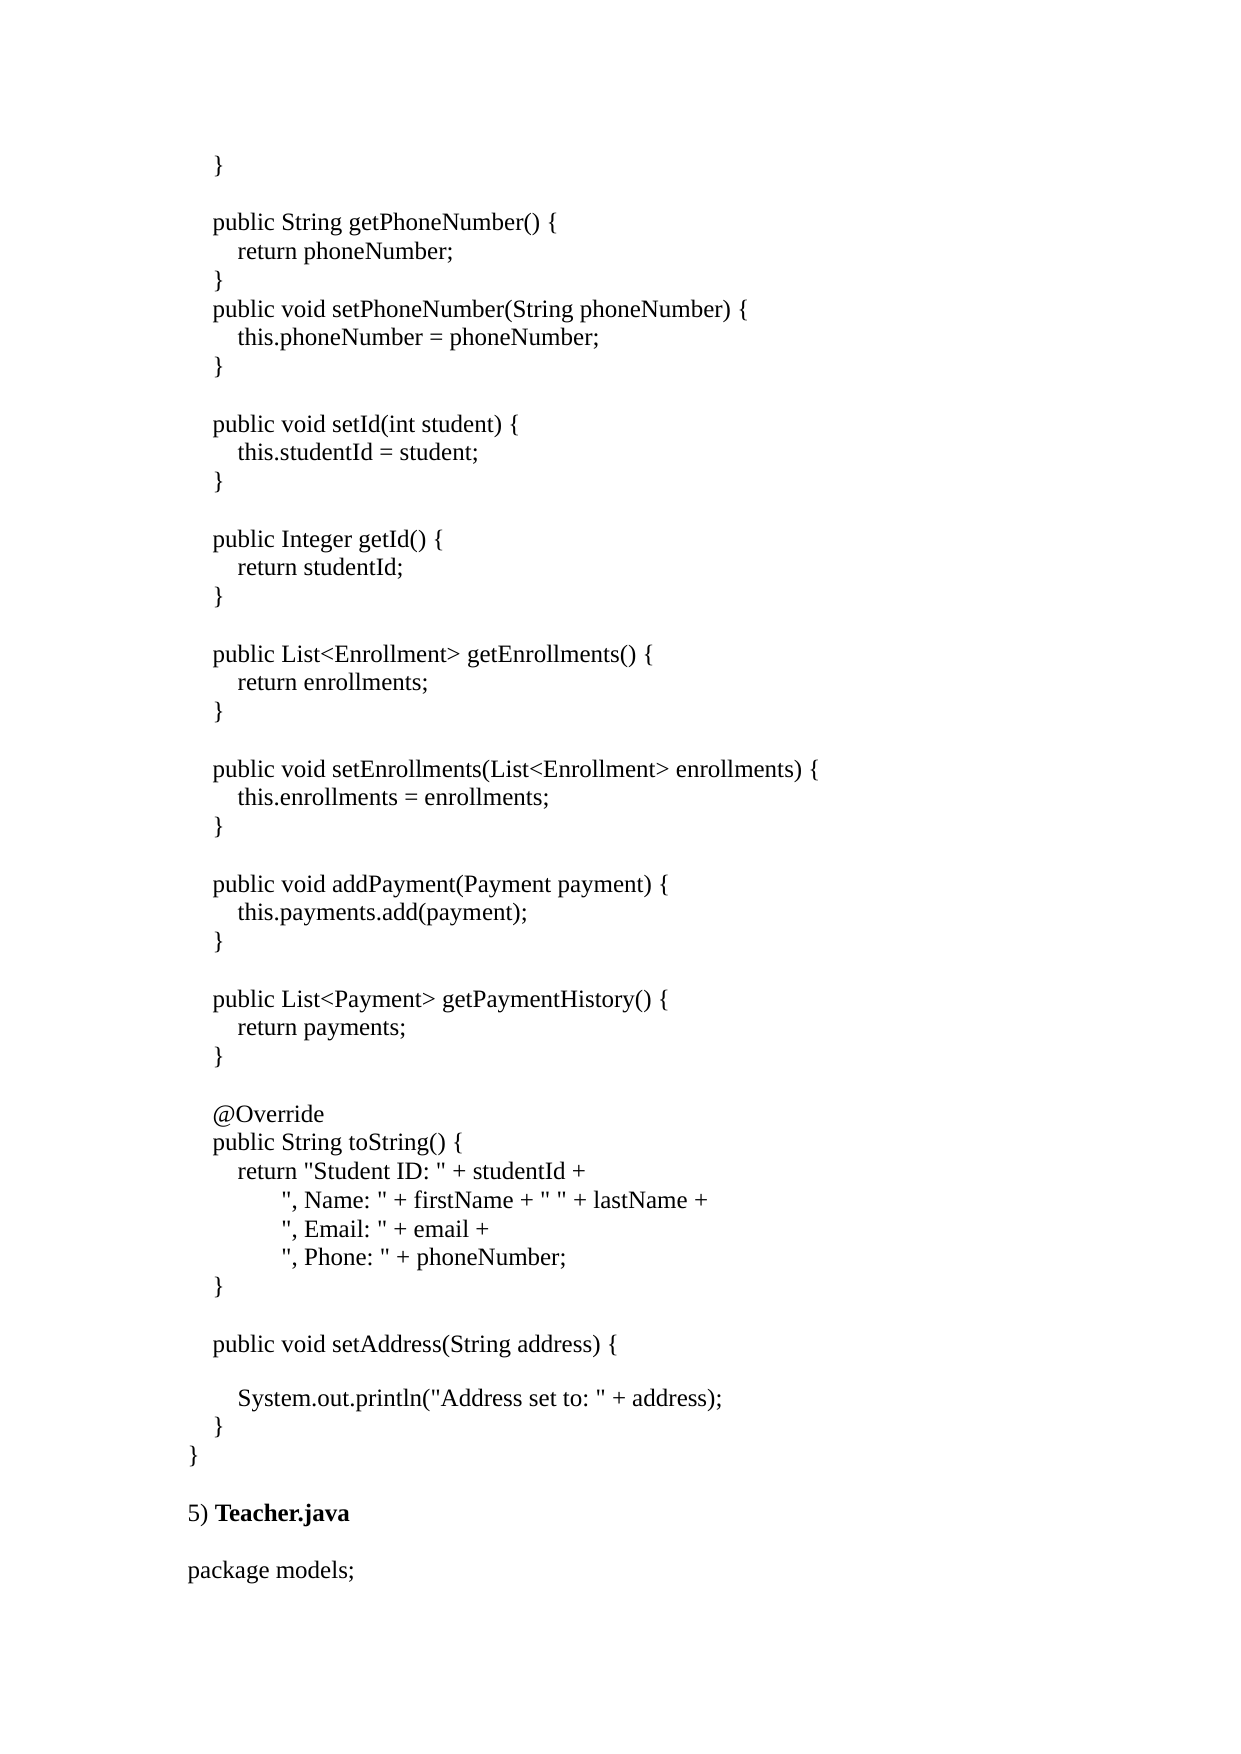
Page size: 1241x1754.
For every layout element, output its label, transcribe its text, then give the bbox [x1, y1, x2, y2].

text } [187, 926, 1053, 955]
text this.phoneNumber = phoneNumber; [187, 322, 1053, 351]
text public void setPhoneNumber(String phoneNumber) { [187, 294, 1053, 322]
text return "Student ID: " + studentId + [187, 1156, 1053, 1185]
text return payments; [187, 1012, 1053, 1041]
text } [187, 150, 1053, 179]
text this.enrollments = enrollments; [187, 782, 1053, 811]
text } [187, 351, 1053, 380]
text } [187, 1440, 1053, 1469]
text } [187, 1271, 1053, 1300]
text public List<Payment> getPaymentHistory() { [187, 984, 1053, 1012]
text } [187, 811, 1053, 840]
text } [187, 1411, 1053, 1440]
text public void setId(int student) { [187, 409, 1053, 437]
text public String toString() { [187, 1127, 1053, 1156]
text } [187, 696, 1053, 725]
text } [187, 581, 1053, 610]
text System.out.println("Address set to: " + address); [187, 1383, 1053, 1411]
text } [187, 1041, 1053, 1070]
text public void setAddress(String address) { [187, 1329, 1053, 1357]
text public String getPhoneNumber() { [187, 207, 1053, 236]
text return enrollments; [187, 667, 1053, 696]
text public List<Enrollment> getEnrollments() { [187, 639, 1053, 667]
text this.payments.add(payment); [187, 897, 1053, 926]
text return studentId; [187, 552, 1053, 581]
text public void setEnrollments(List<Enrollment> enrollments) { [187, 754, 1053, 782]
text } [187, 265, 1053, 294]
text this.studentId = student; [187, 437, 1053, 466]
text 5) Teacher.java package models; [187, 1469, 1053, 1584]
text ", Email: " + email + [187, 1214, 1053, 1242]
text @Override [187, 1099, 1053, 1127]
text } [187, 466, 1053, 495]
text ", Name: " + firstName + " " + lastName + [187, 1185, 1053, 1214]
text public void addPayment(Payment payment) { [187, 869, 1053, 897]
text public Integer getId() { [187, 524, 1053, 552]
text return phoneNumber; [187, 236, 1053, 265]
text ", Phone: " + phoneNumber; [187, 1242, 1053, 1271]
